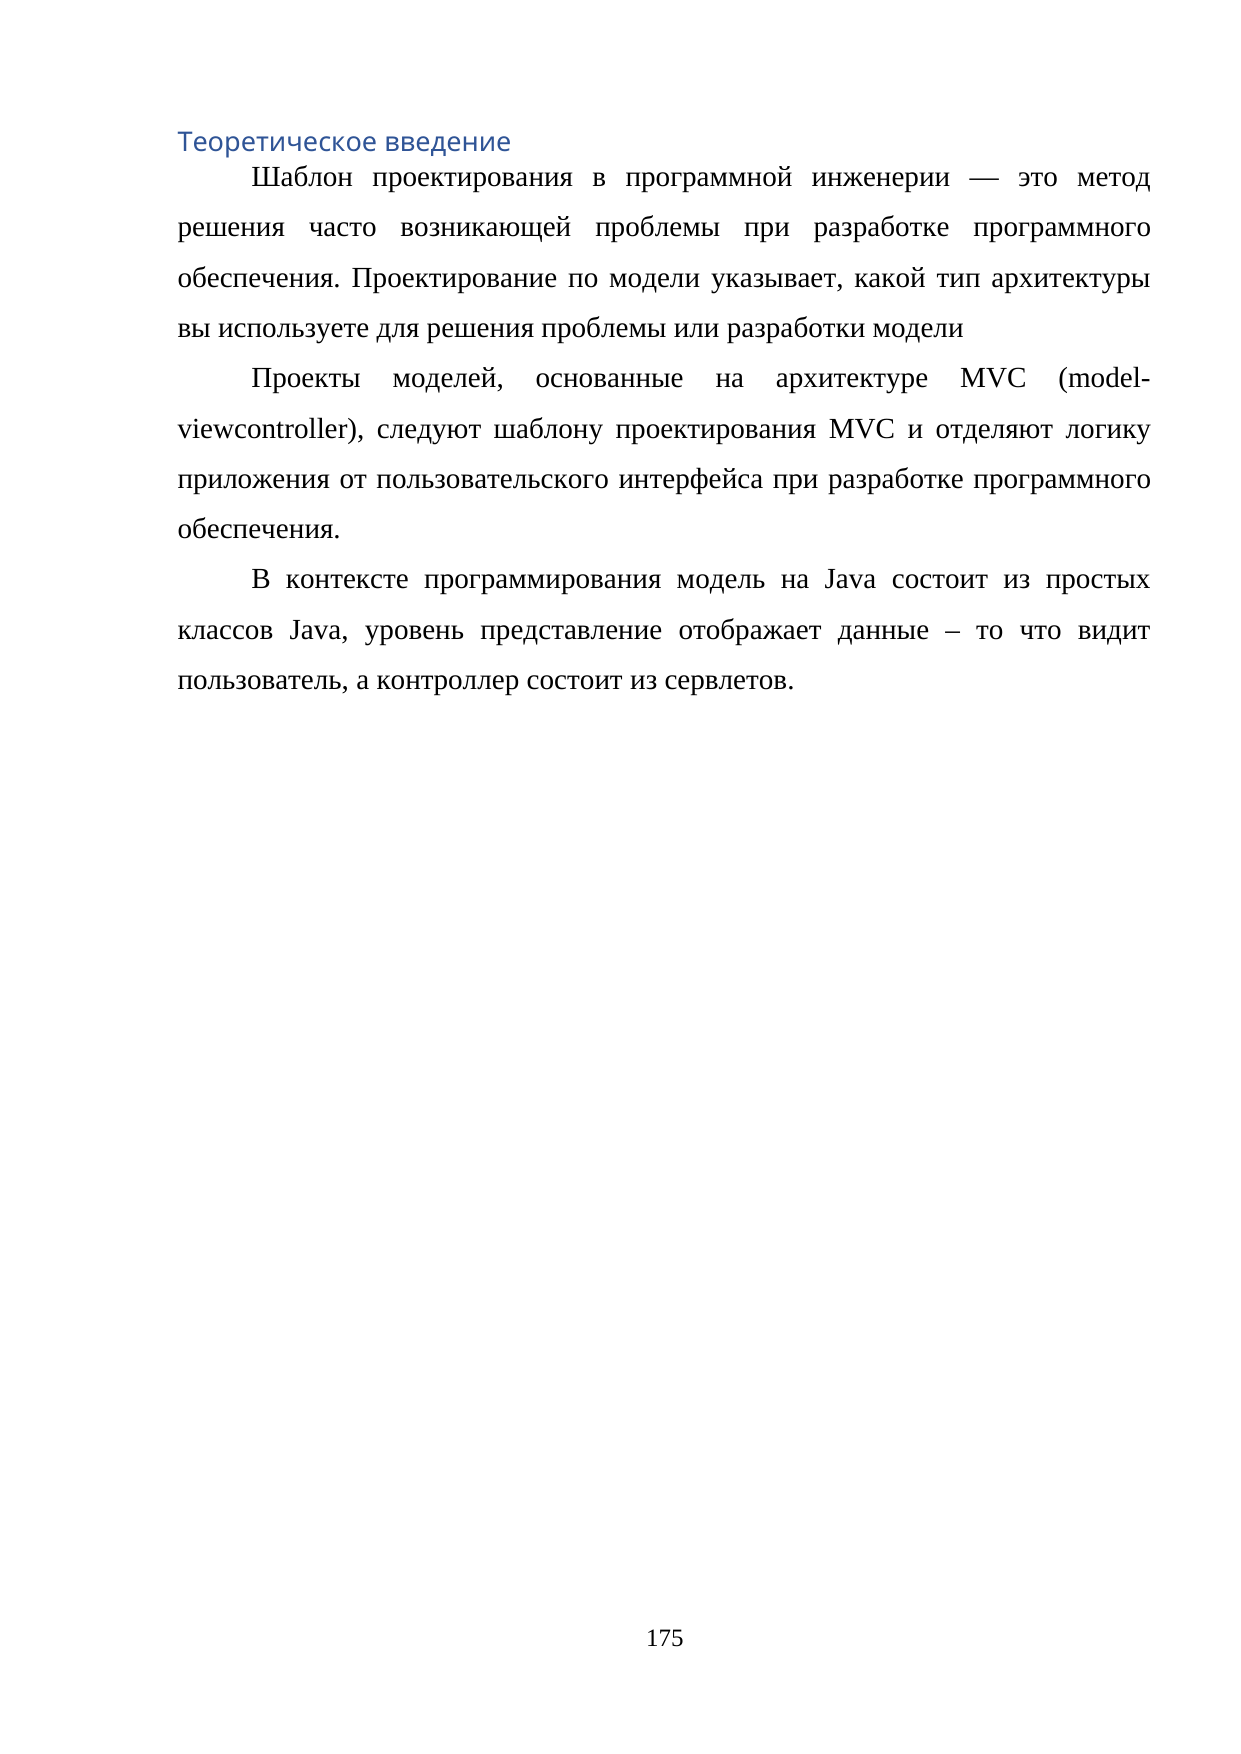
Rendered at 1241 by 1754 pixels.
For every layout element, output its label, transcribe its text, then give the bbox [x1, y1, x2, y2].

text Проекты моделей, основанные на архитектуре MVC (model-viewcontroller), следуют шаблону проектирования MVC и отделяют логику приложения от пользовательского интерфейса при разработке программного обеспечения. [177, 360, 1152, 545]
subtitle Теоретическое введение [177, 122, 1152, 159]
text Шаблон проектирования в программной инженерии — это метод решения часто возникающей проблемы при разработке программного обеспечения. Проектирование по модели указывает, какой тип архитектуры вы используете для решения проблемы или разработки модели [177, 159, 1152, 344]
text В контексте программирования модель на Java состоит из простых классов Java, уровень представление отображает данные – то что видит пользователь, а контроллер состоит из сервлетов. [177, 562, 1152, 696]
